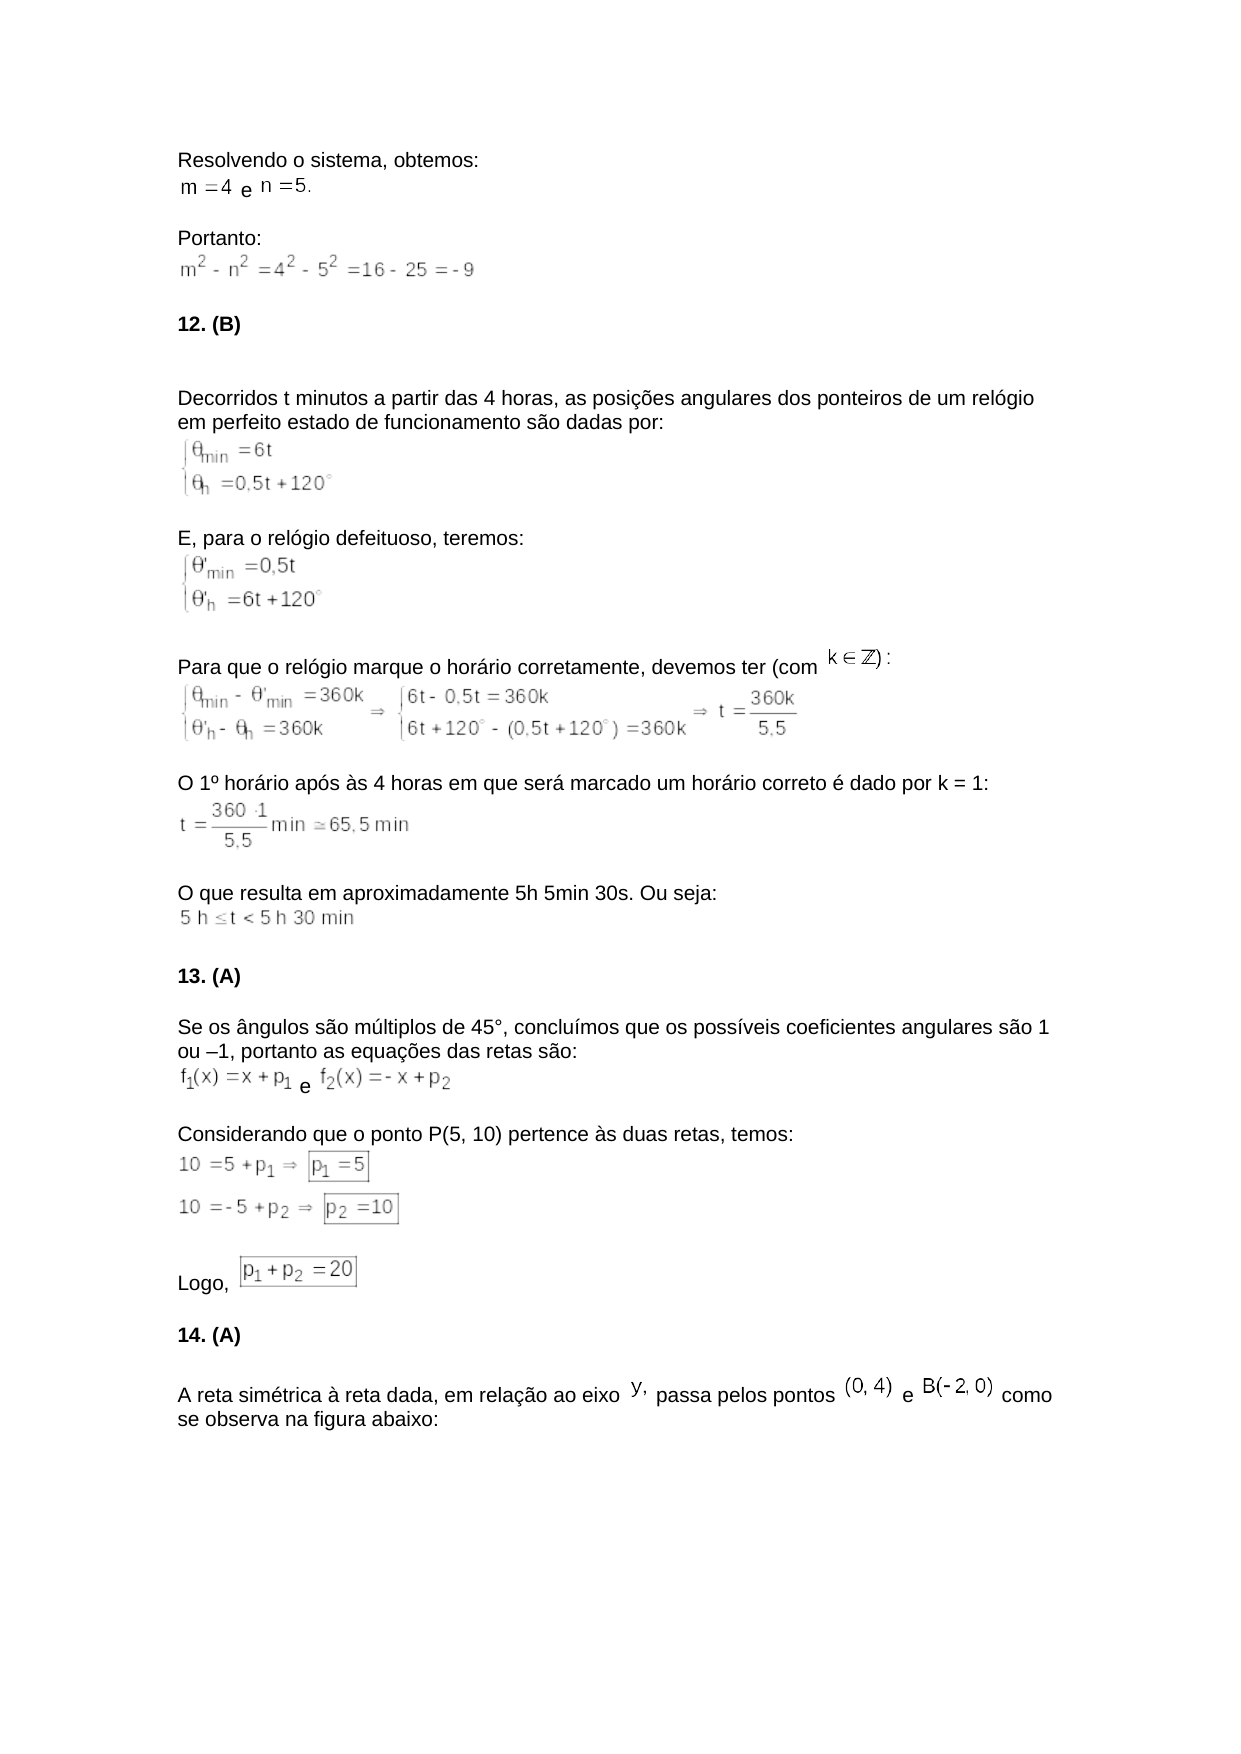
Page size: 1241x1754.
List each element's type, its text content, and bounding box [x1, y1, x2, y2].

text Resolvendo o sistema, obtemos: [177, 148, 1063, 172]
text Se os ângulos são múltiplos de 45°, concluímos que os possíveis coeficientes angulares são 1 ou –1, portanto as equações das retas são: [177, 1015, 1063, 1063]
text 14. (A) A reta simétrica à reta dada, em relação ao eixo passa pelos pontos e como se observa na figura abaixo: [177, 1323, 1063, 1431]
text e [177, 172, 1063, 202]
text e [177, 1063, 1063, 1098]
text Logo, [177, 1251, 1063, 1294]
text 13. (A) [177, 964, 1063, 1015]
text Decorridos t minutos a partir das 4 horas, as posições angulares dos ponteiros de um relógio em perfeito estado de funcionamento são dadas por: [177, 386, 1063, 433]
text Portanto: [177, 226, 1063, 250]
text O 1º horário após às 4 horas em que será marcado um horário correto é dado por k = 1: [177, 771, 1063, 795]
text Para que o relógio marque o horário corretamente, devemos ter (com [177, 643, 1063, 678]
text E, para o relógio defeituoso, teremos: [177, 526, 1063, 550]
text O que resulta em aproximadamente 5h 5min 30s. Ou seja: [177, 880, 1063, 904]
text Considerando que o ponto P(5, 10) pertence às duas retas, temos: [177, 1122, 1063, 1146]
text 12. (B) [177, 311, 1063, 362]
